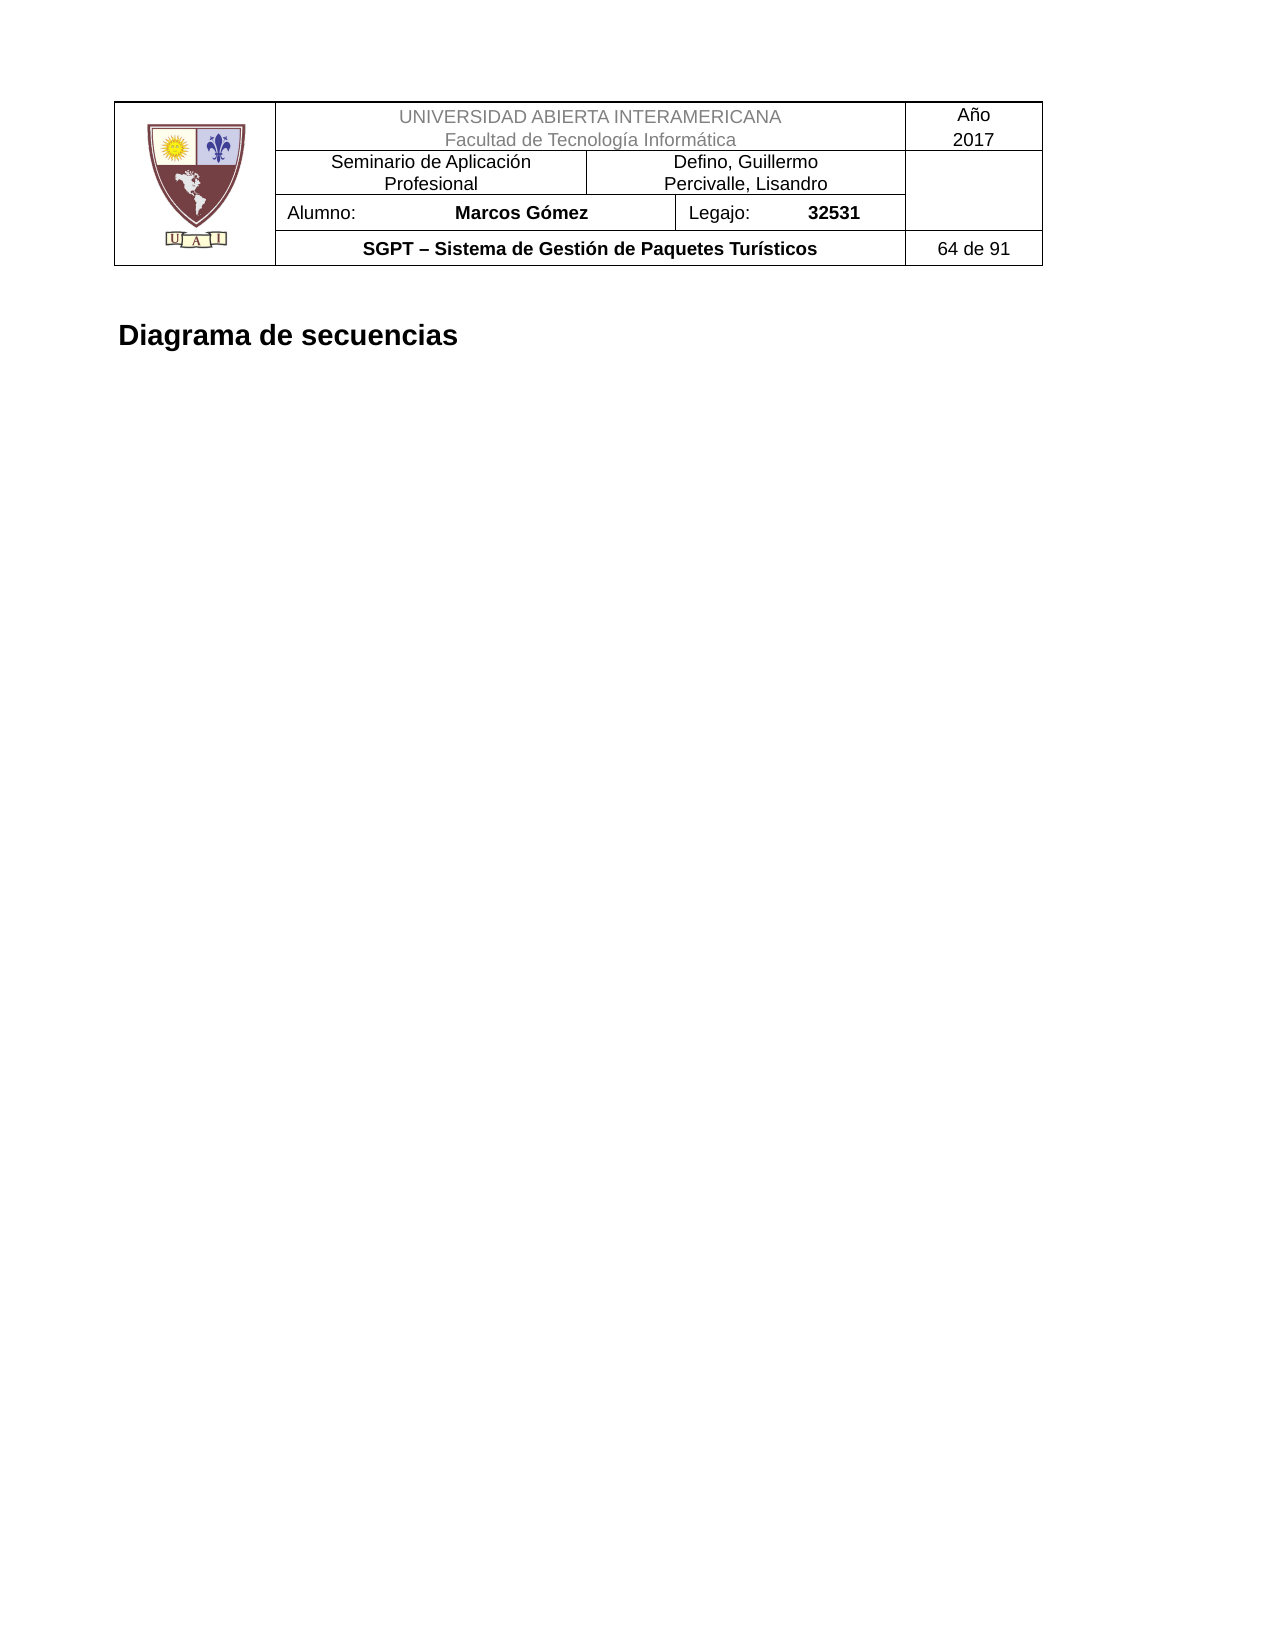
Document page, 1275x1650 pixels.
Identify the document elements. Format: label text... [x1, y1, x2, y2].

picture [125, 115, 269, 253]
subtitle Diagrama de secuencias [118, 318, 1157, 351]
